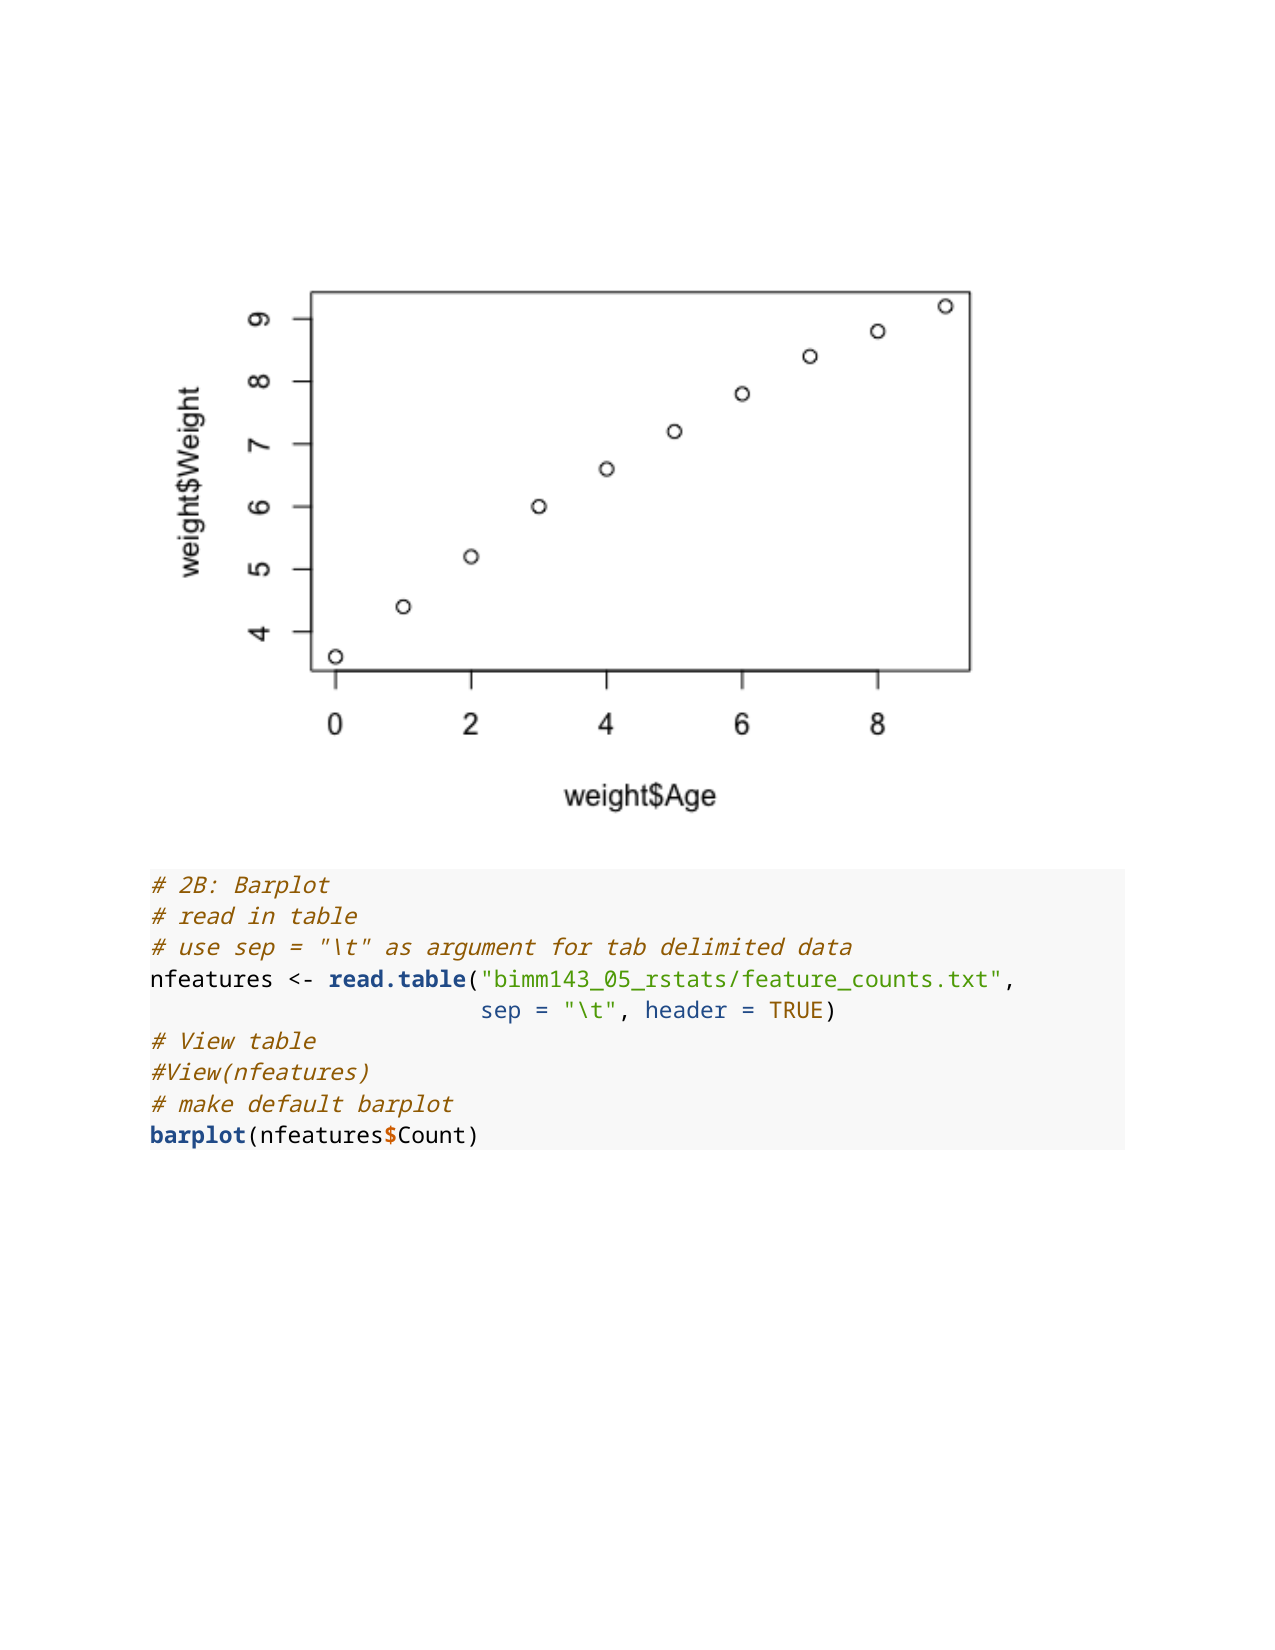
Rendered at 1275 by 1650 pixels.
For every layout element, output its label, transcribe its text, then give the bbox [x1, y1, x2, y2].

picture [168, 150, 1044, 850]
text # 2B: Barplot # read in table # use sep = "\t" as argument for tab delimited data nfeatures <- read.table("bimm143_05_rstats/feature_counts.txt", sep = "\t", header = TRUE) # View table #View(nfeatures) # make default barplot barplot(nfeatures$Count) [150, 869, 1125, 1150]
